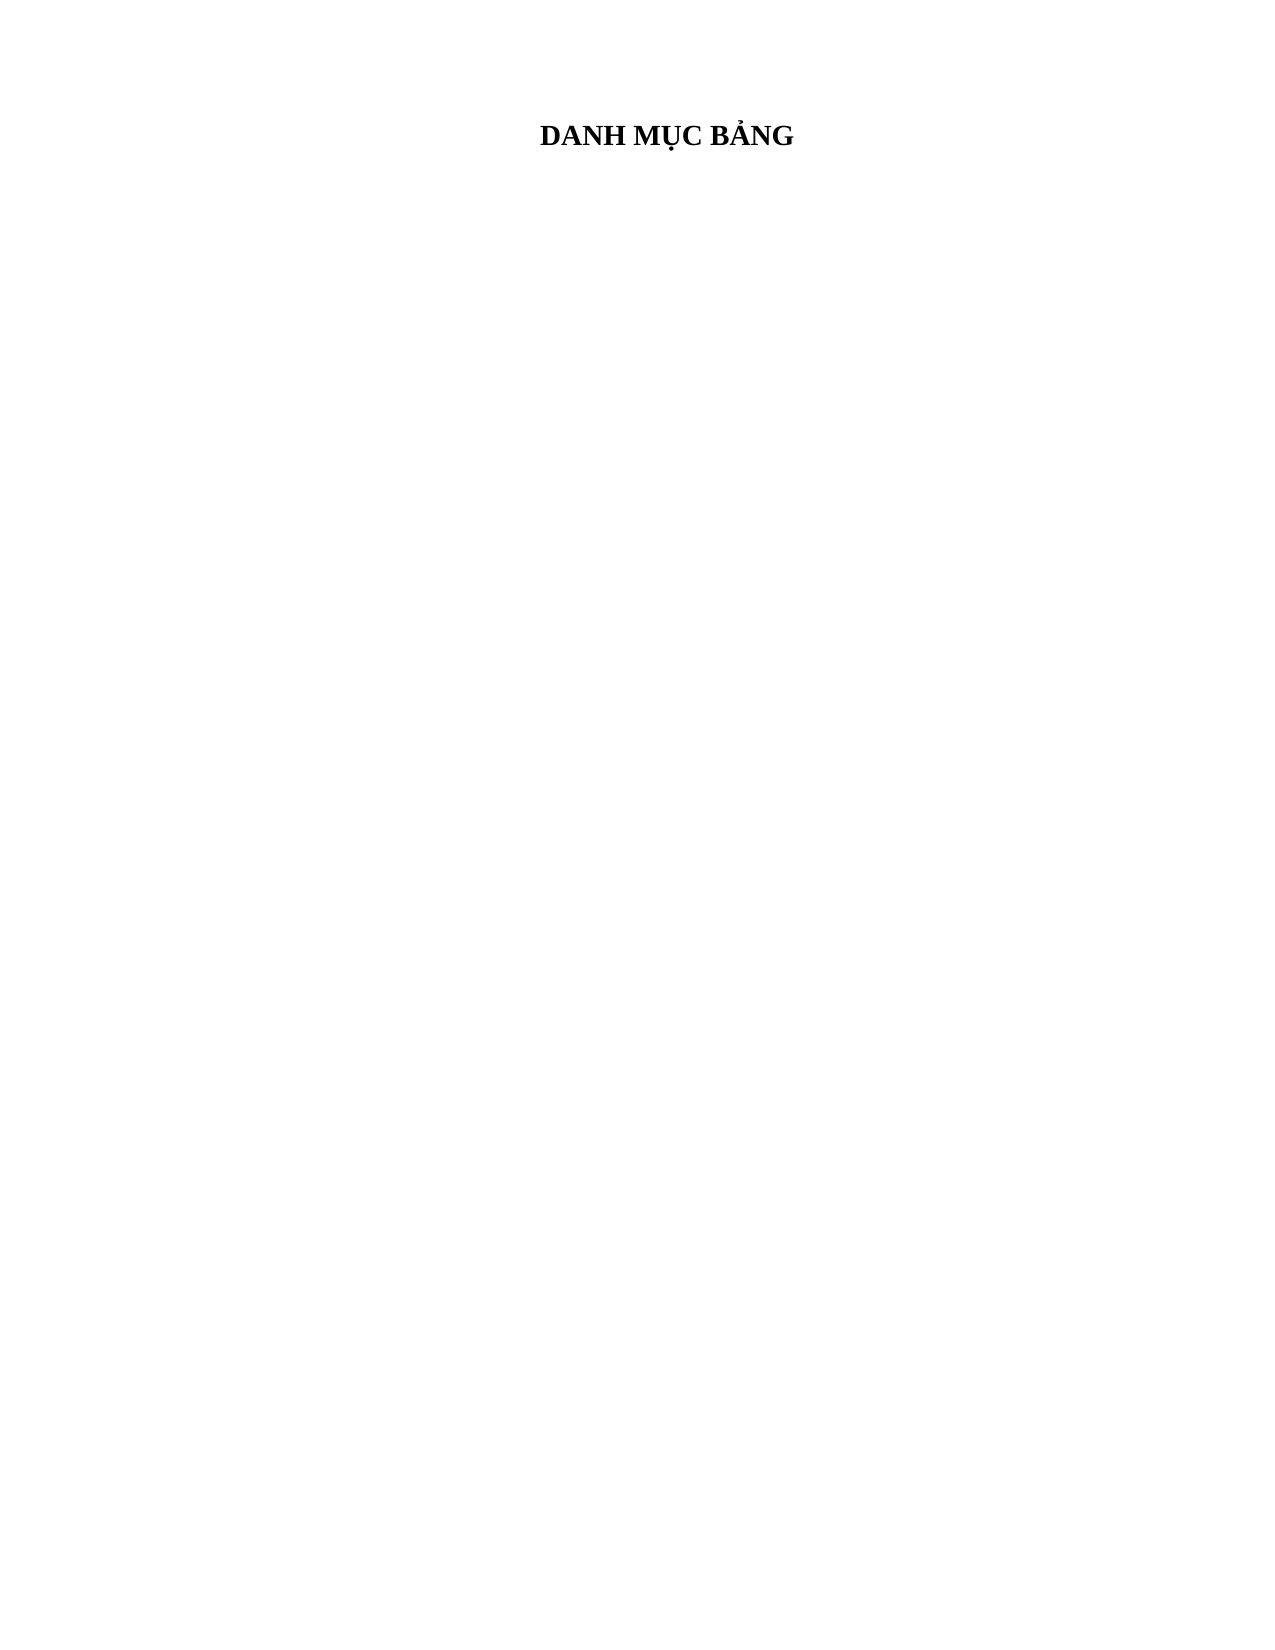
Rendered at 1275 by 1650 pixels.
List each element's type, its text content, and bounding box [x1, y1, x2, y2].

text DANH MỤC BẢNG [177, 118, 1157, 152]
